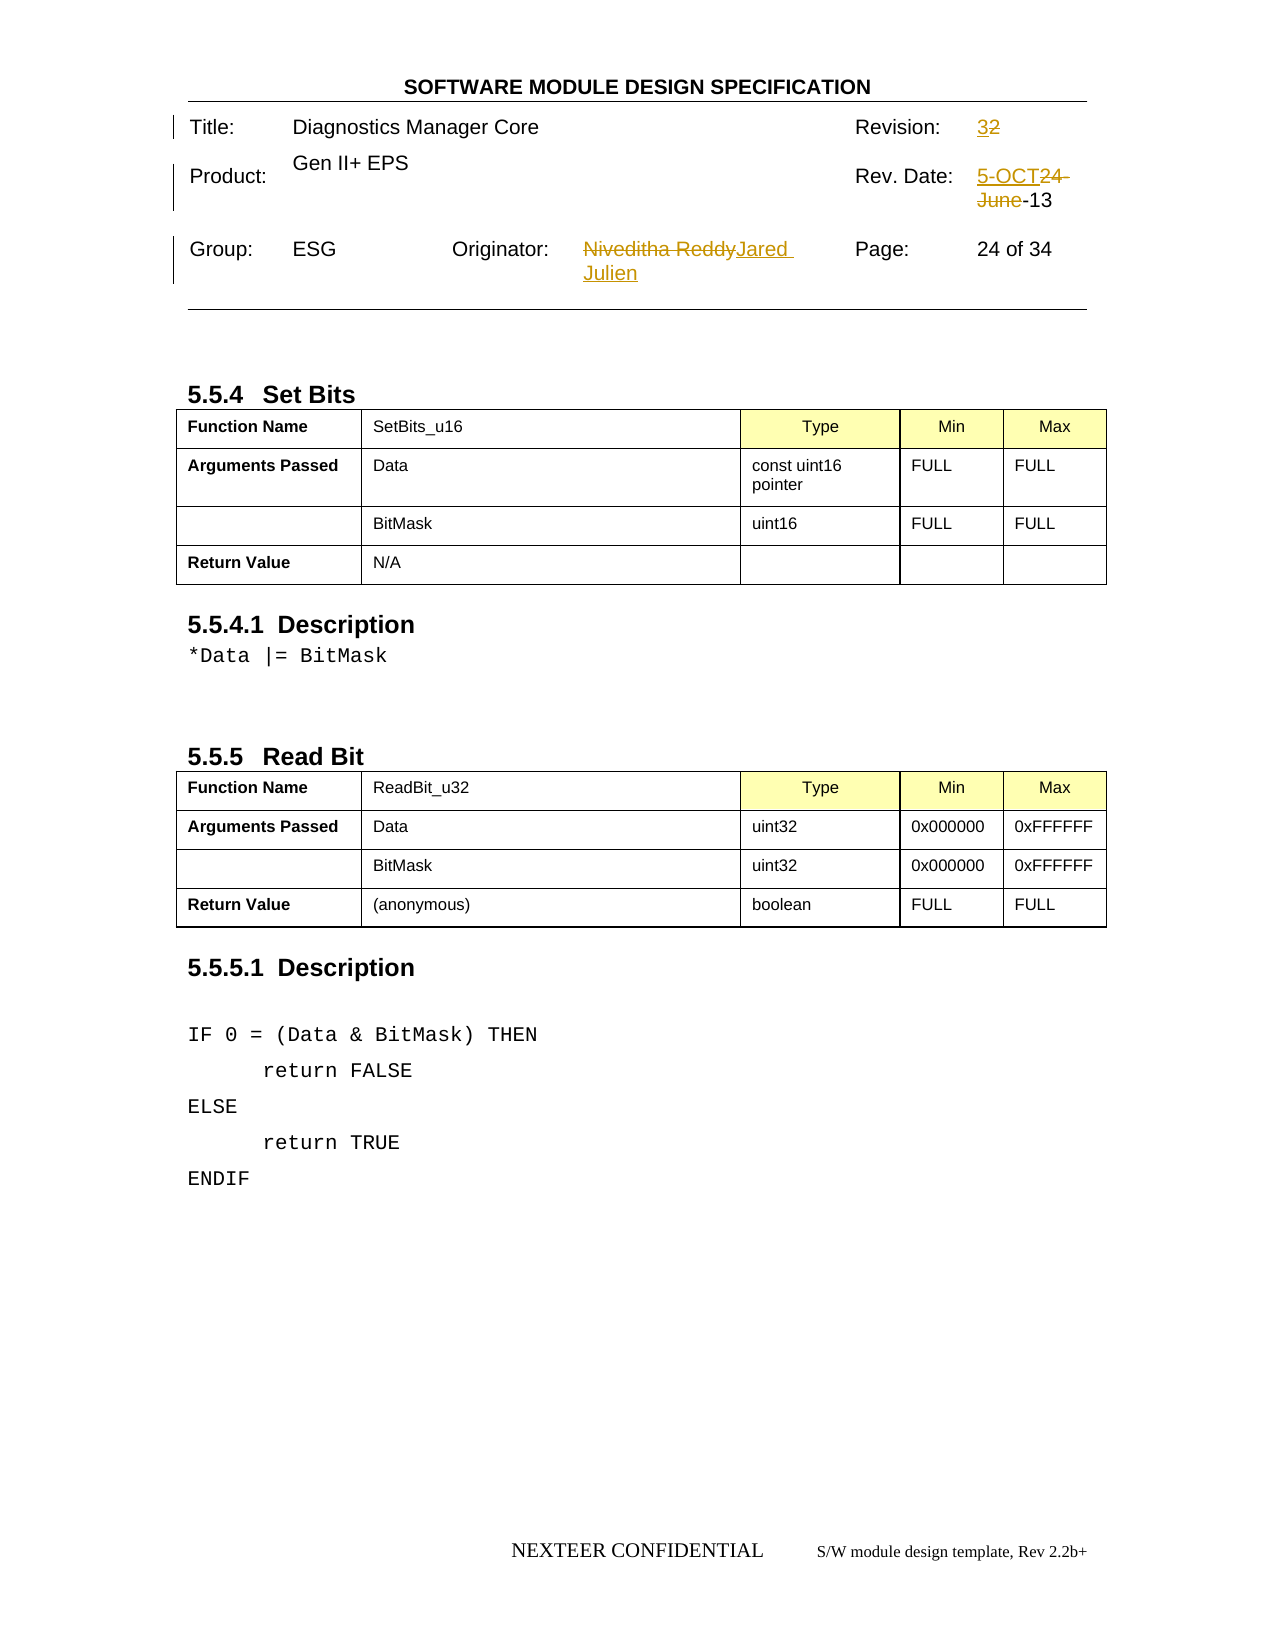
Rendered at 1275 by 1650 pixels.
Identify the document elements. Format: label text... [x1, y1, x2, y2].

table_cell 0xFFFFFF [1004, 850, 1106, 887]
table_cell [901, 546, 1003, 584]
text *Data |= BitMask [187, 645, 1087, 669]
table_header Function Name [177, 410, 361, 448]
table_cell FULL [1004, 507, 1106, 545]
subtitle Set Bits [187, 380, 1087, 409]
table_cell uint32 [741, 850, 899, 887]
table_cell FULL [901, 507, 1003, 545]
table_cell 0x000000 [901, 850, 1003, 887]
table_cell const uint16 pointer [741, 449, 899, 506]
table_cell BitMask [362, 507, 740, 545]
table_cell FULL [1004, 889, 1106, 926]
table_header Function Name [177, 772, 361, 809]
table_cell Arguments Passed [177, 811, 361, 848]
table_header SetBits_u16 [362, 410, 740, 448]
table_cell uint16 [741, 507, 899, 545]
table_cell 0x000000 [901, 811, 1003, 848]
subtitle Read Bit [187, 742, 1087, 771]
text return TRUE [187, 1132, 1087, 1156]
table_cell BitMask [362, 850, 740, 887]
text IF 0 = (Data & BitMask) THEN [187, 1024, 1087, 1047]
table_header Type [741, 772, 899, 809]
table_header Type [741, 410, 899, 448]
table_cell [177, 850, 361, 887]
table_header ReadBit_u32 [362, 772, 740, 809]
text ENDIF [187, 1168, 1087, 1192]
table_cell FULL [901, 449, 1003, 506]
table_cell Data [362, 449, 740, 506]
subtitle Description [187, 952, 1087, 981]
table_header Min [901, 410, 1003, 448]
table_cell Return Value [177, 889, 361, 926]
table_cell [1004, 546, 1106, 584]
table_cell 0xFFFFFF [1004, 811, 1106, 848]
table_header Min [901, 772, 1003, 809]
text return FALSE [187, 1060, 1087, 1083]
subtitle Description [187, 610, 1087, 639]
table_cell boolean [741, 889, 899, 926]
table_cell Arguments Passed [177, 449, 361, 506]
table_cell (anonymous) [362, 889, 740, 926]
table_cell Return Value [177, 546, 361, 584]
table_cell uint32 [741, 811, 899, 848]
table_cell [741, 546, 899, 584]
table_cell FULL [1004, 449, 1106, 506]
table_cell FULL [901, 889, 1003, 926]
table_cell Data [362, 811, 740, 848]
text ELSE [187, 1096, 1087, 1119]
table_cell N/A [362, 546, 740, 584]
table_cell [177, 507, 361, 545]
table_header Max [1004, 410, 1106, 448]
table_header Max [1004, 772, 1106, 809]
